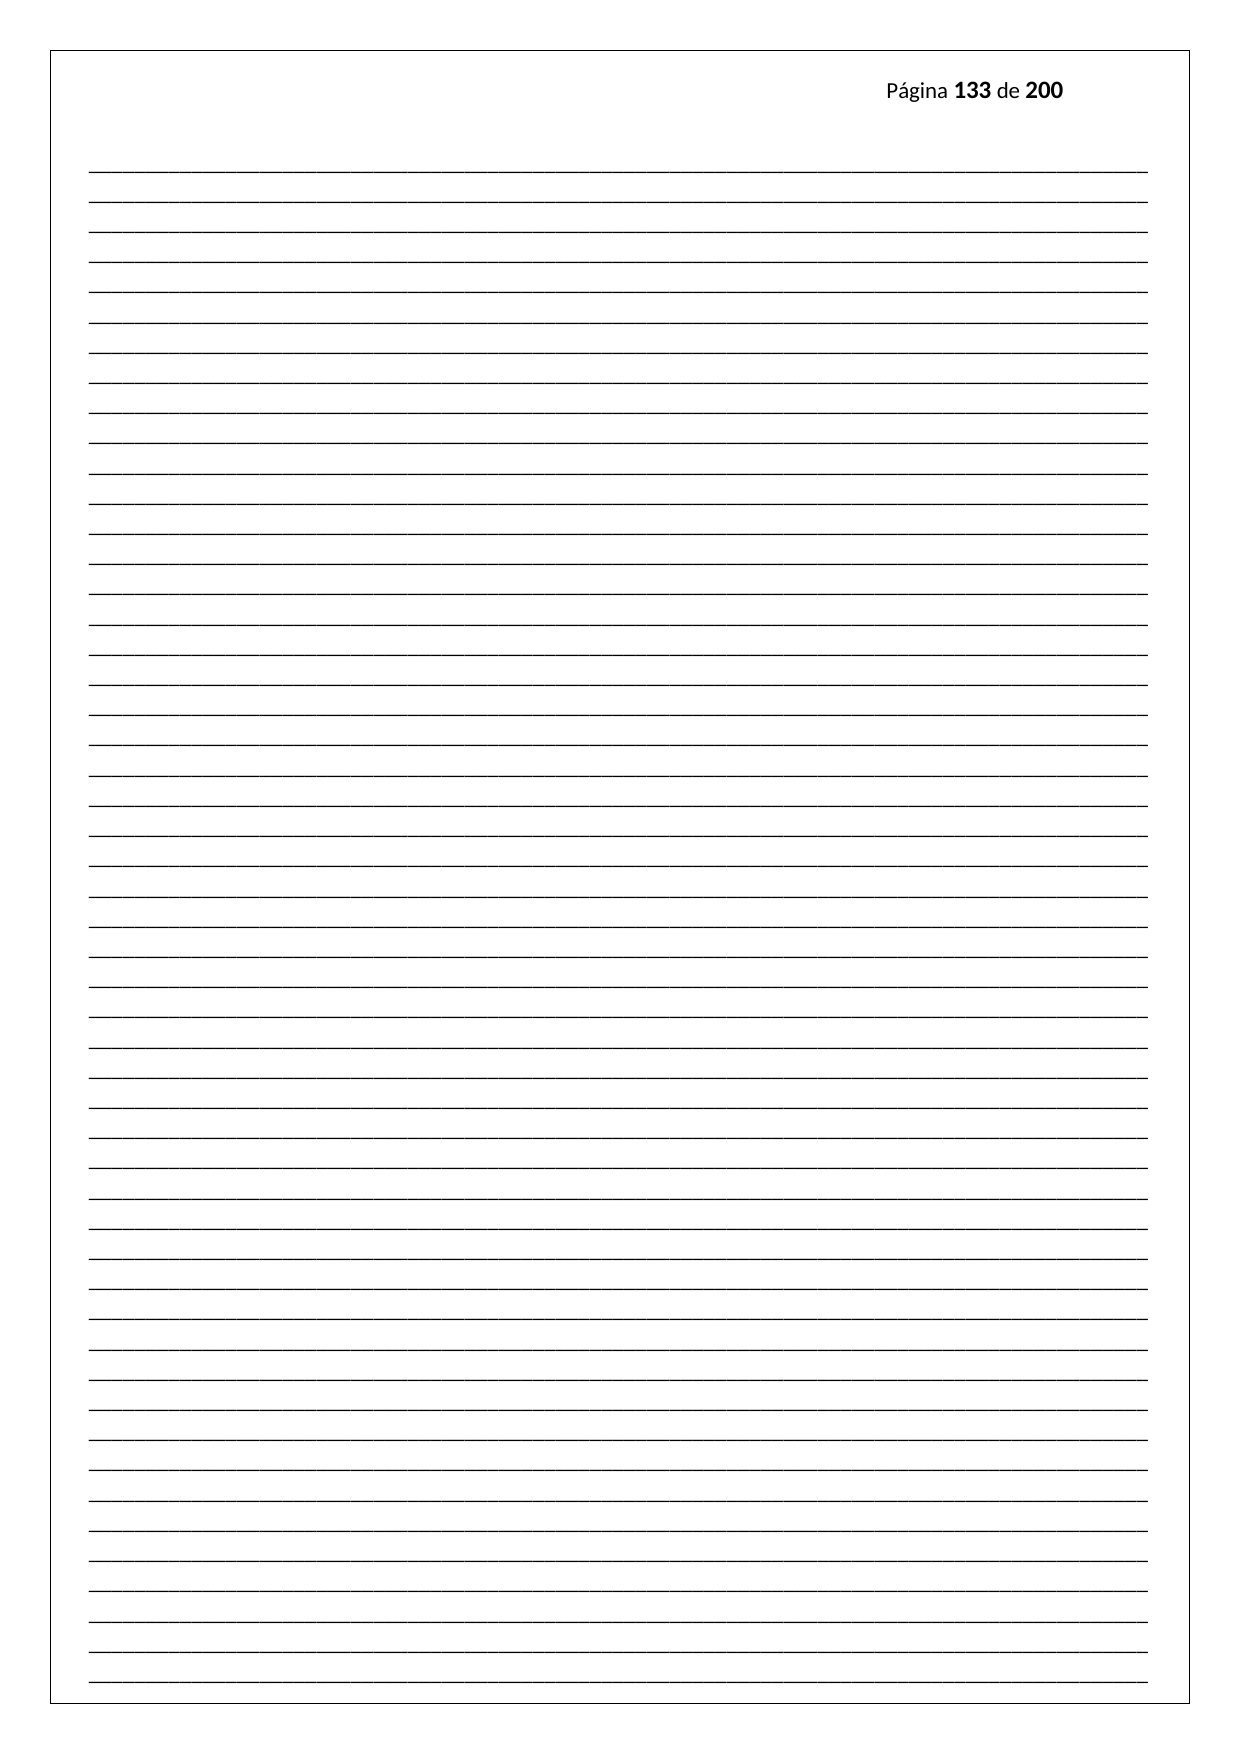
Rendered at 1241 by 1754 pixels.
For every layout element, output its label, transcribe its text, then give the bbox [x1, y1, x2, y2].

text _____________________________________________________________________________________________________________________________________________________________________________________________________________________________________________________________________________________________________________________________________________________________________________________________________________________________________________________________________________________________________________________________________________________________________________________________________________________________________________________________________________________________________________________________________________________________________________________________________________________________________________________________________ [88, 1416, 1152, 1686]
text ______________________________________________________________________________________________________________________________________________________________________________________________________________________________________________________________________________________________________________________________________________________________________________________________________________________________________________________________________________________________________________________________________________________________________________________________________________________________________________________________________________________________________________________________________________________________________________________________________________________________________________________________________________________________________________________________________________________________________________________________________________________________________________________________________________________________________________________________________________________________________________________________________________________________________________________________________________________________________________________________________________________ [88, 993, 1152, 1414]
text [88, 148, 1152, 568]
text ______________________________________________________________________________________________________________________________________________________________________________________________________________________________________________________________________________________________________________________________________________________________________________________________________________________________________________________________________________________________________________________________________________________________________________________________________________________________________________________________________________________________________________________________________________________________________________________________________________________________________________________________________________________________________________________________________________________________________________________________________________________________________________________________________________________________________________________________________________________________________________________________________________________________________________________________________________________________________________________________________________________ [88, 571, 1152, 991]
